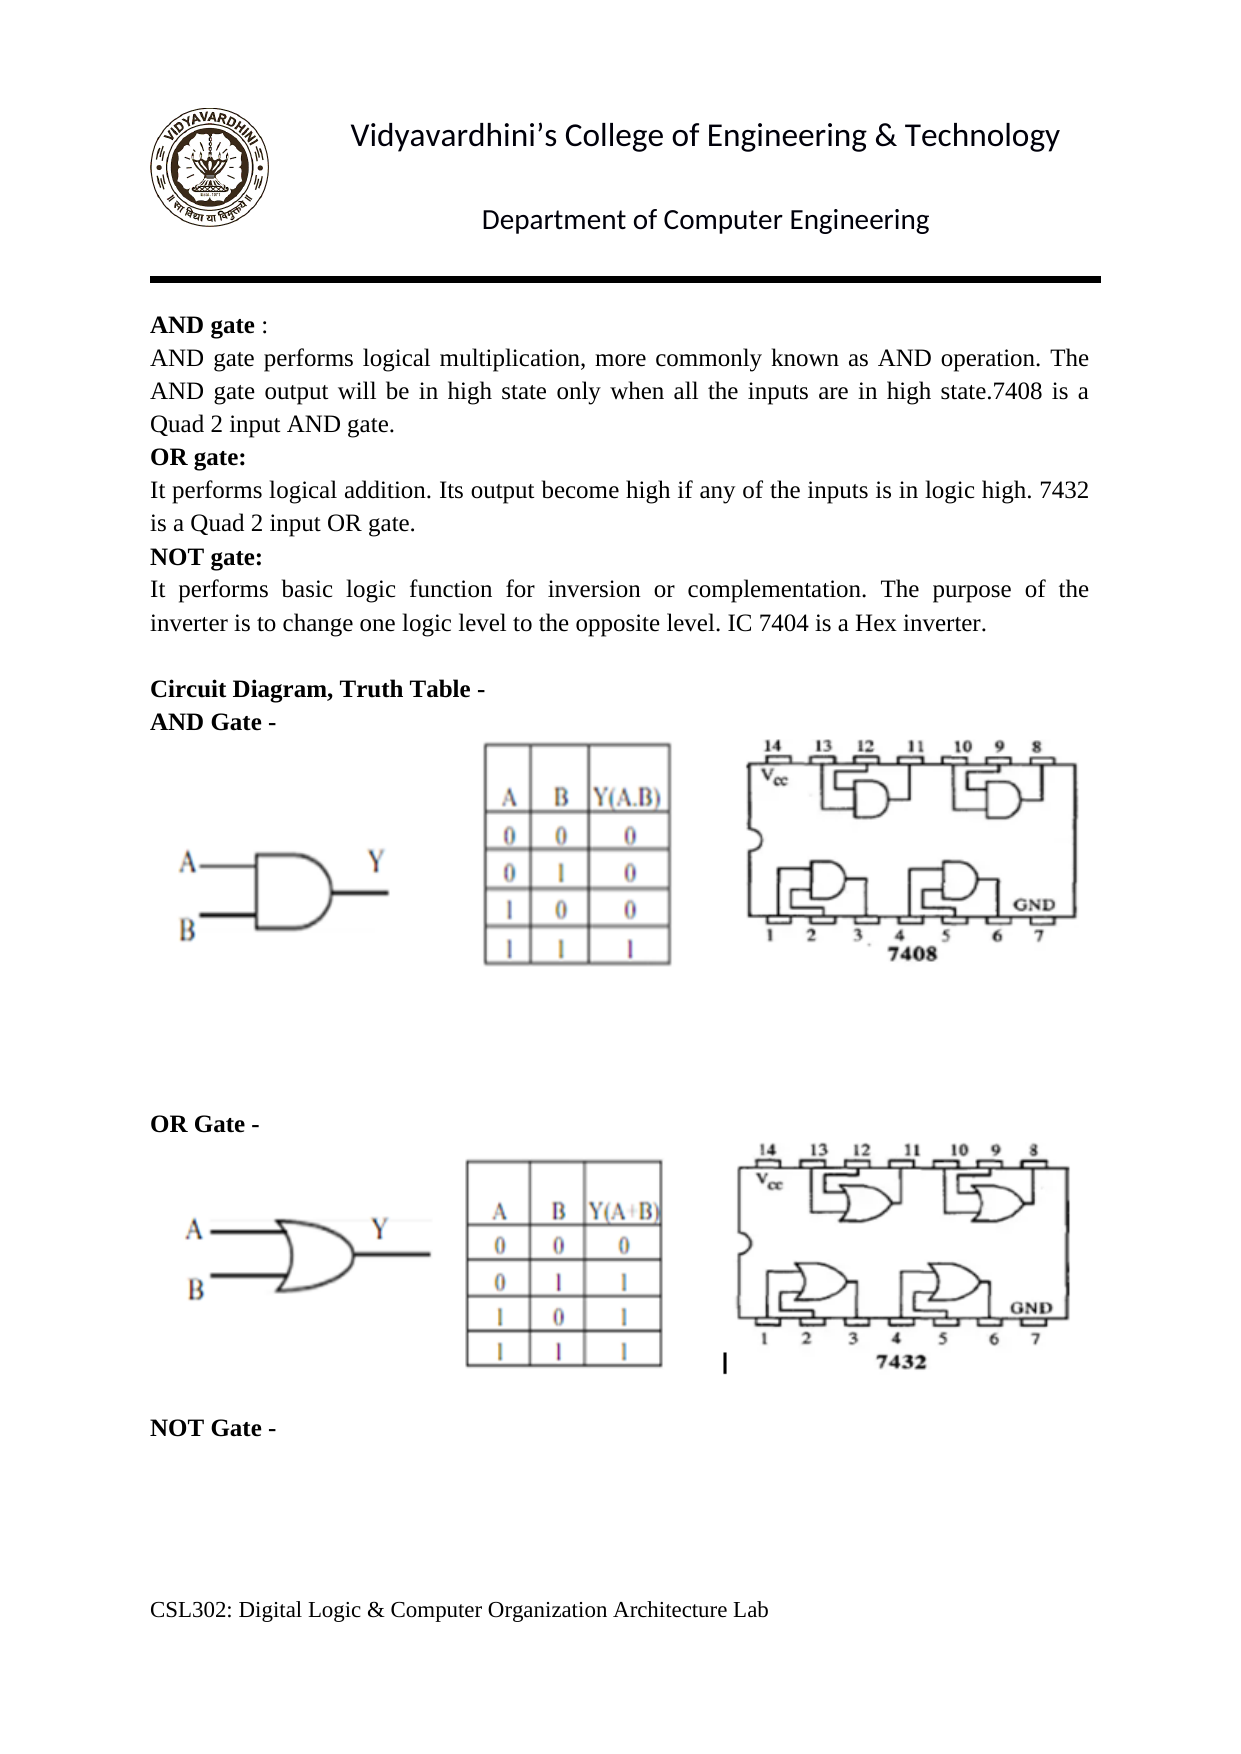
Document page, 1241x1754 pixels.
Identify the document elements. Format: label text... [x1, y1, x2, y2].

text NOT Gate - [150, 1413, 1090, 1442]
text AND gate : [150, 310, 1090, 339]
text It performs logical addition. Its output become high if any of the inputs is in logic high. 7432 is a Quad 2 input OR gate. [150, 476, 1090, 537]
text AND Gate - [150, 707, 1090, 735]
picture [160, 739, 1080, 973]
text It performs basic logic function for inversion or complementation. The purpose of the inverter is to change one logic level to the opposite level. IC 7404 is a Hex inverter. [150, 574, 1090, 636]
text NOT gate: [150, 542, 1090, 570]
picture [150, 108, 269, 227]
text OR gate: [150, 442, 1090, 471]
text AND gate performs logical multiplication, more commonly known as AND operation. The AND gate output will be in high state only when all the inputs are in high state.7408 is a Quad 2 input AND gate. [150, 343, 1090, 438]
text Circuit Diagram, Truth Table - [150, 674, 1090, 702]
text OR Gate - [150, 1109, 1090, 1137]
picture [170, 1141, 1071, 1377]
